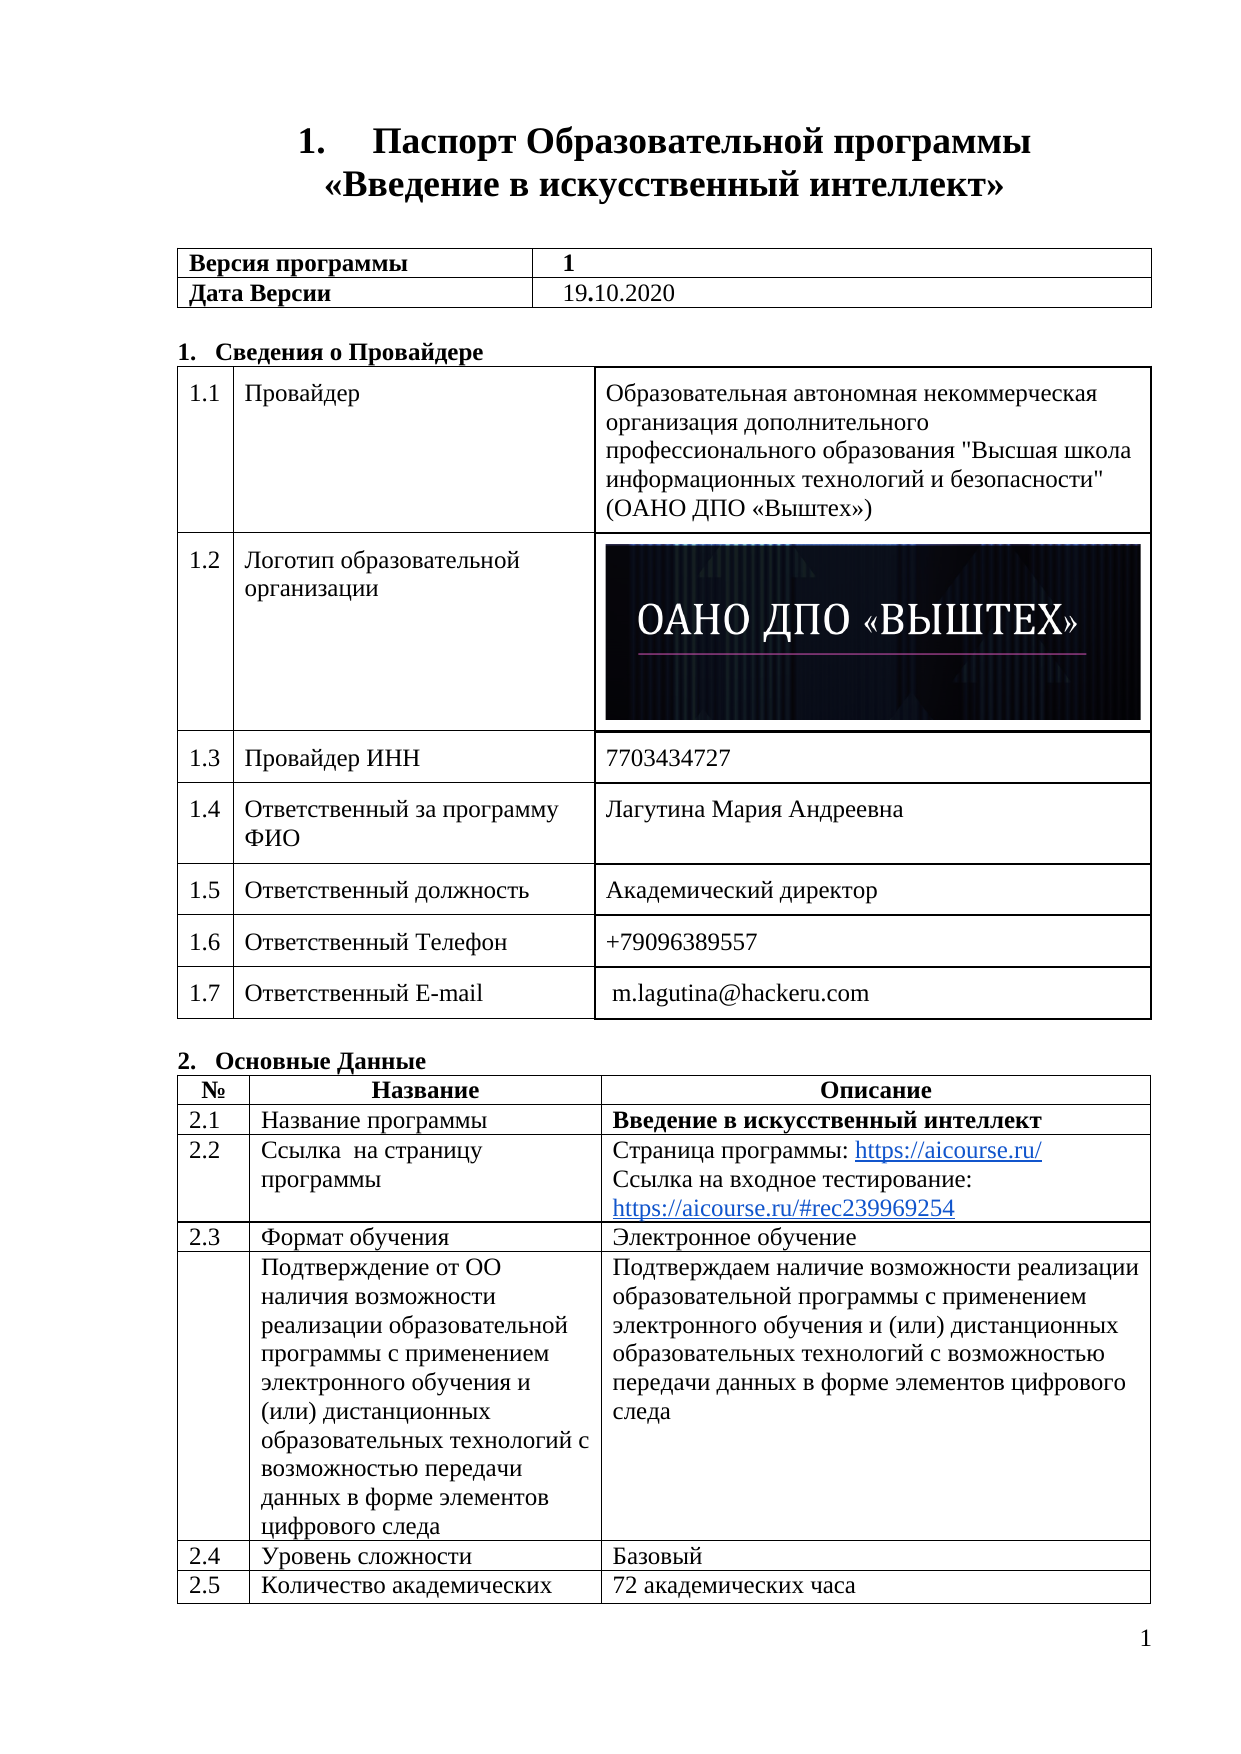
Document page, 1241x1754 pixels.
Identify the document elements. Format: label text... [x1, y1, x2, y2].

list Сведения о Провайдере [177, 337, 1152, 366]
table_cell Ответственный Телефон [234, 915, 594, 966]
table_cell Лагутина Мария Андреевна [596, 784, 1150, 862]
table_cell Формат обучения [250, 1223, 601, 1251]
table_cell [250, 1571, 601, 1602]
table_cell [602, 1571, 1150, 1602]
table_cell Подтверждение от ОО наличия возможности реализации образовательной программы с применением электронного обучения и (или) дистанционных образовательных технологий с возможностью передачи данных в форме элементов цифрового следа [250, 1252, 601, 1540]
table_cell 19.10.2020 [533, 278, 1151, 307]
table_cell 2.3 [178, 1223, 249, 1251]
table_cell 1.4 [178, 783, 233, 862]
table_header Описание [602, 1076, 1150, 1104]
table_cell 1.6 [178, 915, 233, 966]
table_cell 1.3 [178, 731, 233, 782]
table_cell Ответственный должность [234, 864, 594, 914]
table_cell 2.2 [178, 1135, 249, 1221]
table_cell Академический директор [596, 865, 1150, 914]
text «Введение в искусственный интеллект» [177, 161, 1152, 204]
table_cell Ссылка на страницу программы [250, 1135, 601, 1221]
table_cell 1.2 [178, 533, 233, 730]
table_cell Провайдер ИНН [234, 731, 594, 782]
picture [605, 544, 1141, 720]
table_header Версия программы [178, 249, 532, 277]
table_cell 2.5 [178, 1571, 249, 1602]
table_cell Ответственный за программу ФИО [234, 783, 594, 862]
table_header 1 [533, 249, 1151, 277]
table_header № [178, 1076, 249, 1104]
table_cell Ответственный Е-mail [234, 967, 594, 1017]
table_cell Название программы [250, 1105, 601, 1134]
table_cell +79096389557 [596, 916, 1150, 966]
table_cell m.lagutina@hackeru.com [596, 968, 1150, 1017]
table_cell 7703434727 [596, 733, 1150, 782]
table_cell Базовый [602, 1541, 1150, 1569]
table_cell [596, 534, 1150, 730]
table_header Провайдер [234, 367, 594, 532]
table_cell 2.4 [178, 1541, 249, 1569]
table_cell Дата Версии [178, 278, 532, 307]
list Паспорт Образовательной программы [177, 118, 1152, 161]
table_cell [178, 1252, 249, 1540]
list Основные Данные [177, 1046, 1152, 1074]
table_cell 1.7 [178, 967, 233, 1017]
table_header Образовательная автономная некоммерческая организация дополнительного профессионального образования "Высшая школа информационных технологий и безопасности" (ОАНО ДПО «Выштех») [596, 368, 1150, 532]
table_cell Введение в искусственный интеллект [602, 1105, 1150, 1134]
table_cell 2.1 [178, 1105, 249, 1134]
table_cell Страница программы: https://aicourse.ru/ Ссылка на входное тестирование: https://aicourse.ru/#rec239969254 [602, 1135, 1150, 1221]
table_cell Уровень сложности [250, 1541, 601, 1569]
table_cell Электронное обучение [602, 1223, 1150, 1251]
table_cell 1.5 [178, 864, 233, 914]
table_cell Логотип образовательной организации [234, 533, 594, 730]
table_header Название [250, 1076, 601, 1104]
table_cell Подтверждаем наличие возможности реализации образовательной программы с применением электронного обучения и (или) дистанционных образовательных технологий с возможностью передачи данных в форме элементов цифрового следа [602, 1252, 1150, 1540]
table_header 1.1 [178, 367, 233, 532]
